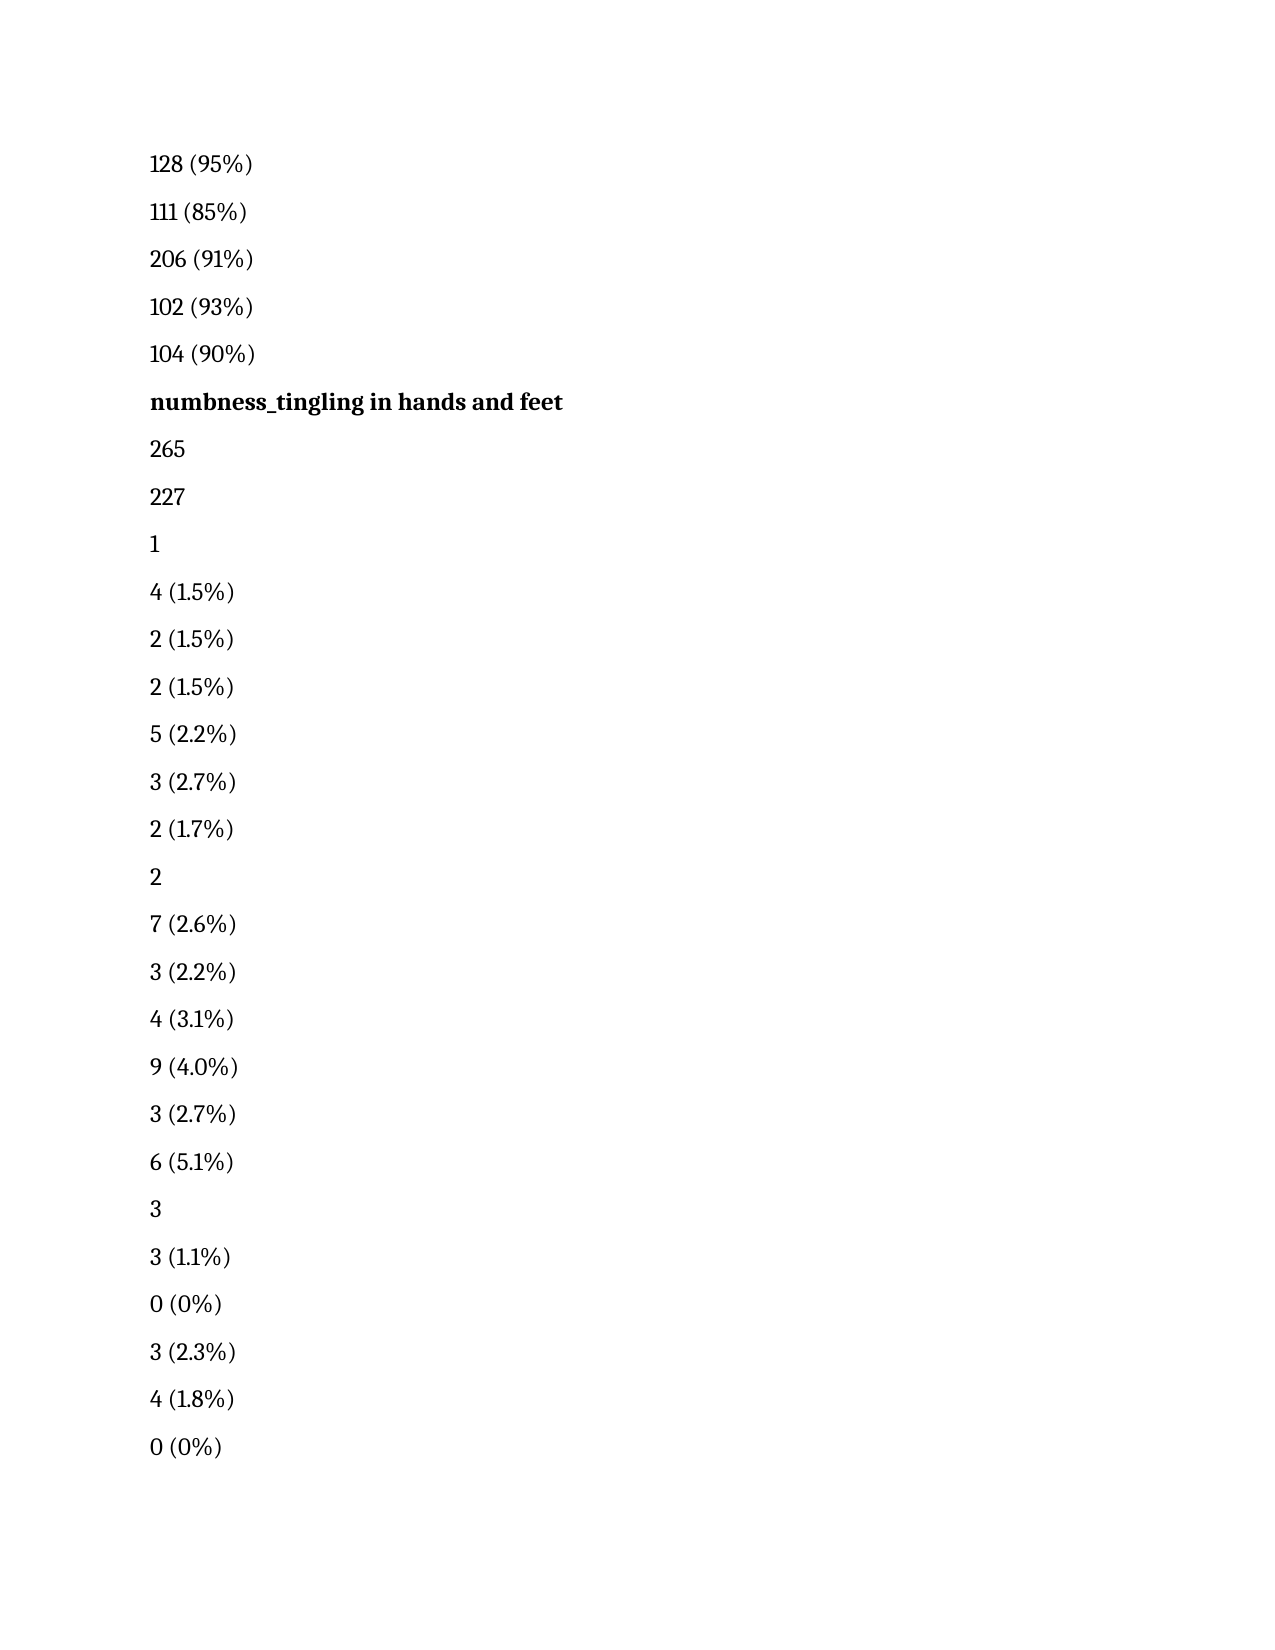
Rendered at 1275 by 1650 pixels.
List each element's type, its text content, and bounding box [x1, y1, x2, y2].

text 2 (1.5%) [150, 672, 1125, 701]
text 2 [150, 862, 1125, 891]
text 3 (2.3%) [150, 1337, 1125, 1366]
text 265 [150, 435, 1125, 464]
text 3 [150, 1195, 1125, 1224]
text 111 (85%) [150, 197, 1125, 226]
text 227 [150, 482, 1125, 511]
text 102 (93%) [150, 292, 1125, 321]
text 3 (2.2%) [150, 957, 1125, 986]
text 0 (0%) [150, 1290, 1125, 1319]
text 104 (90%) [150, 340, 1125, 369]
text 3 (2.7%) [150, 1100, 1125, 1129]
text 7 (2.6%) [150, 910, 1125, 939]
text 6 (5.1%) [150, 1147, 1125, 1176]
text 2 (1.7%) [150, 815, 1125, 844]
text 3 (2.7%) [150, 767, 1125, 796]
text 1 [150, 530, 1125, 559]
text numbness_tingling in hands and feet [150, 387, 1125, 416]
text 4 (1.8%) [150, 1385, 1125, 1414]
text 0 (0%) [150, 1432, 1125, 1461]
text 4 (1.5%) [150, 577, 1125, 606]
text 9 (4.0%) [150, 1052, 1125, 1081]
text 128 (95%) [150, 150, 1125, 179]
text 206 (91%) [150, 245, 1125, 274]
text 5 (2.2%) [150, 720, 1125, 749]
text 3 (1.1%) [150, 1242, 1125, 1271]
text 2 (1.5%) [150, 625, 1125, 654]
text 4 (3.1%) [150, 1005, 1125, 1034]
